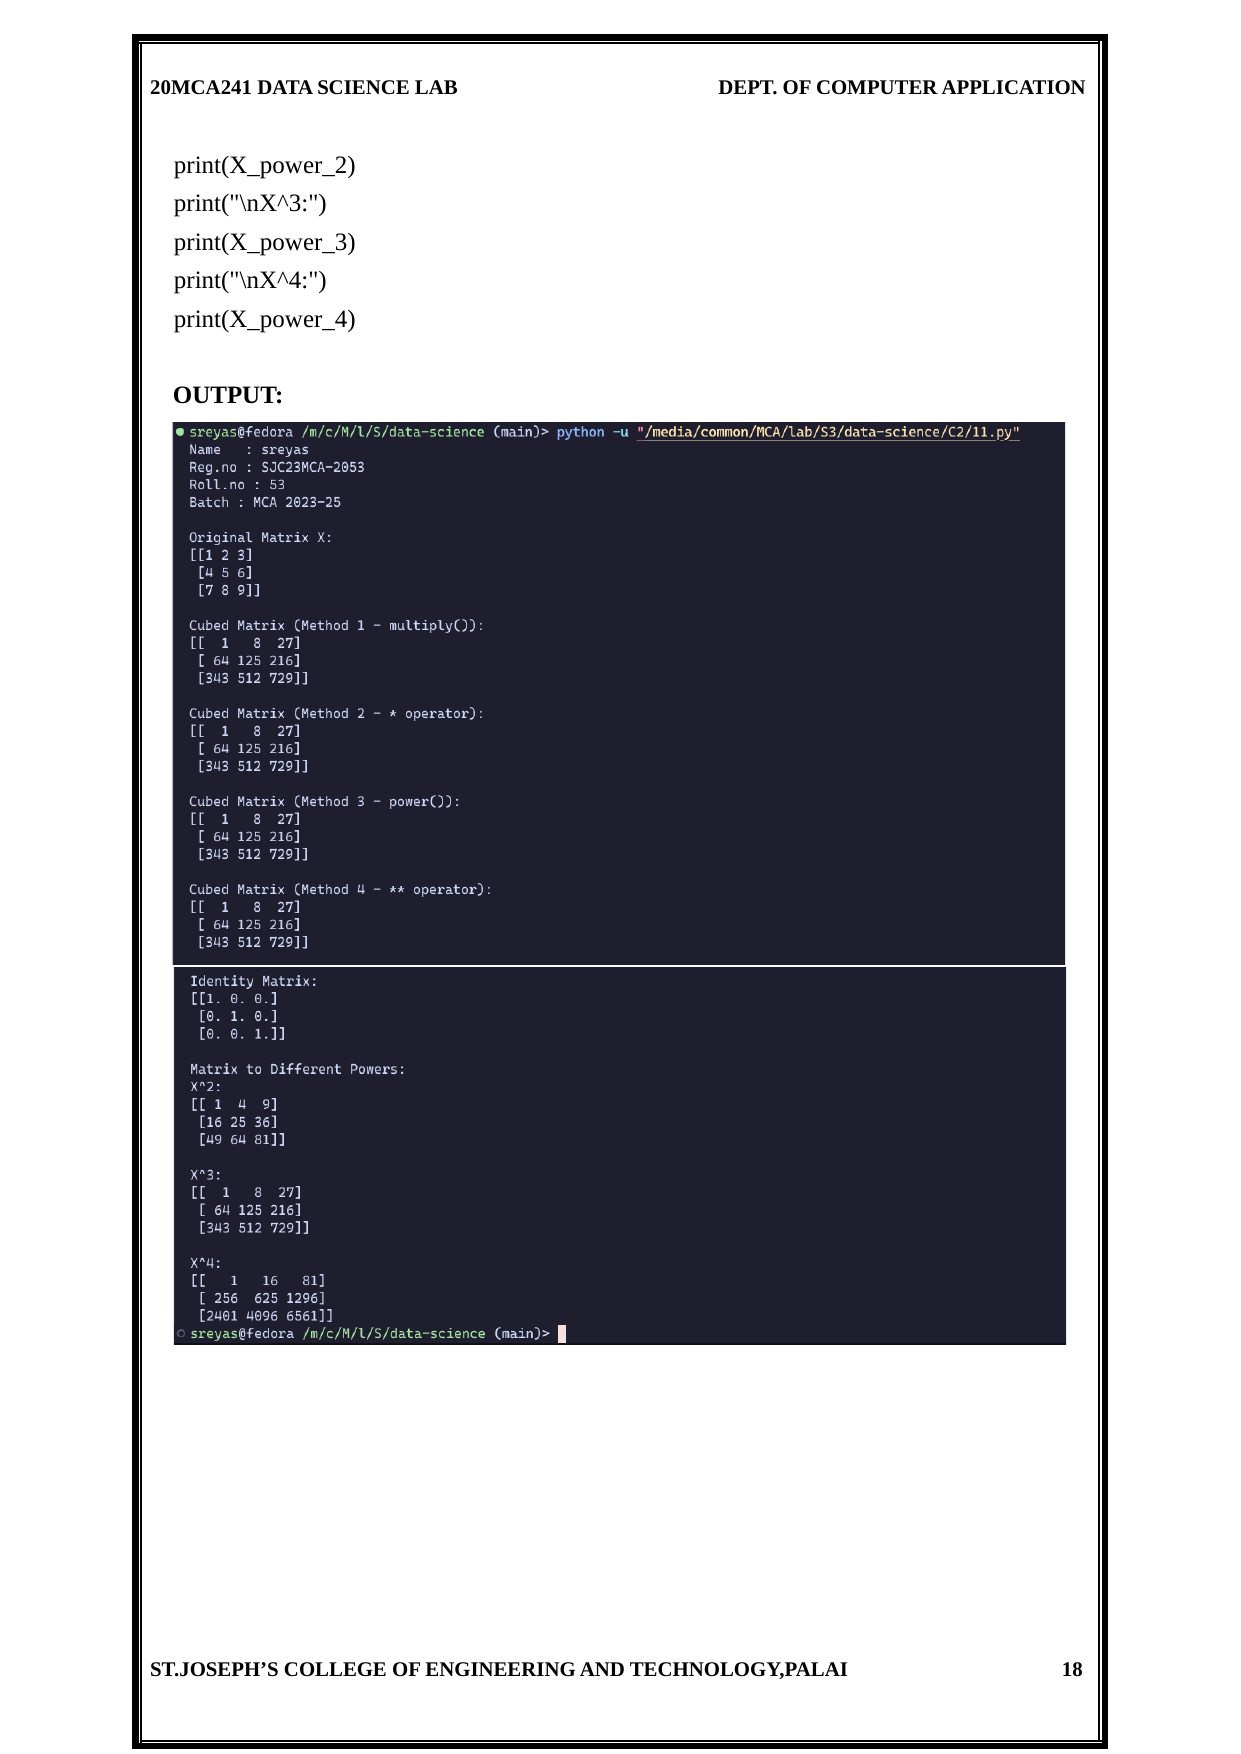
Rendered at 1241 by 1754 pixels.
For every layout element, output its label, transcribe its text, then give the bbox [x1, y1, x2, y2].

text print("\nX^4:") [174, 265, 1067, 294]
text print(X_power_2) [174, 150, 1067, 179]
picture [172, 422, 1066, 965]
text OUTPUT: [173, 381, 1067, 409]
text print("\nX^3:") [174, 188, 1067, 217]
text print(X_power_4) [174, 304, 1067, 332]
picture [173, 967, 1067, 1345]
text print(X_power_3) [174, 227, 1067, 256]
